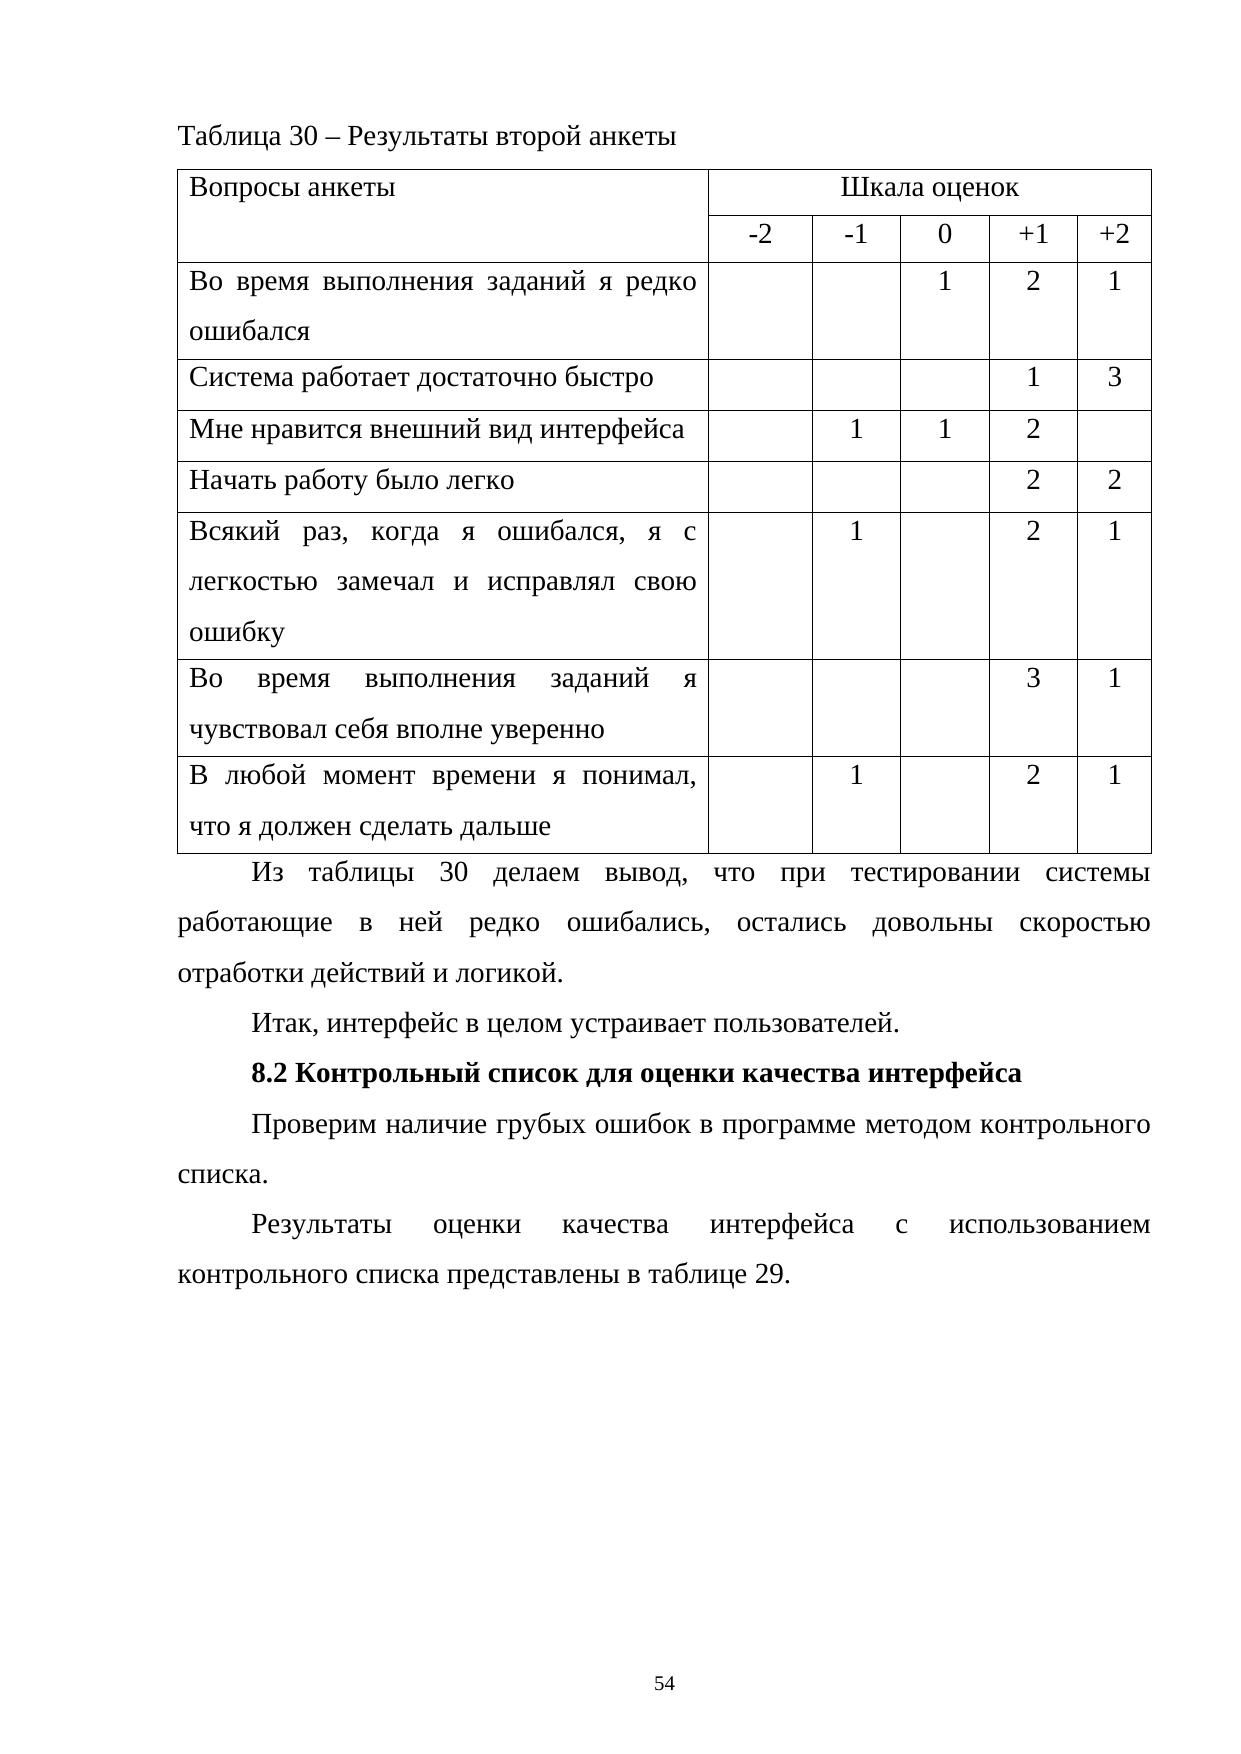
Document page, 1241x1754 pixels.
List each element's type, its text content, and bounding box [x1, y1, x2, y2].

text Итак, интерфейс в целом устраивает пользователей. [177, 1005, 1152, 1039]
table_cell [901, 360, 989, 410]
table_cell 3 [1078, 360, 1151, 410]
table_cell [813, 360, 900, 410]
table_cell Мне нравится внешний вид интерфейса [178, 411, 708, 461]
table_cell [813, 660, 900, 756]
table_cell 1 [1078, 513, 1151, 659]
table_cell 2 [990, 411, 1077, 461]
table_cell [1078, 411, 1151, 461]
table_cell Начать работу было легко [178, 462, 708, 512]
table_cell [709, 513, 812, 659]
table_cell 1 [1078, 263, 1151, 358]
table_cell 1 [901, 411, 989, 461]
table_cell Во время выполнения заданий я чувствовал себя вполне уверенно [178, 660, 708, 756]
table_cell 2 [1078, 462, 1151, 512]
table_cell +2 [1078, 216, 1151, 262]
table_cell [901, 757, 989, 853]
text 8.2 Контрольный список для оценки качества интерфейса [177, 1055, 1152, 1089]
text Проверим наличие грубых ошибок в программе методом контрольного списка. [177, 1106, 1152, 1189]
table_cell 1 [813, 411, 900, 461]
text Результаты оценки качества интерфейса с использованием контрольного списка представлены в таблице 29. [177, 1206, 1152, 1290]
table_cell 1 [813, 757, 900, 853]
table_cell +1 [990, 216, 1077, 262]
table_cell [709, 411, 812, 461]
table_cell 1 [1078, 660, 1151, 756]
table_cell [813, 263, 900, 358]
table_cell 1 [990, 360, 1077, 410]
table_cell -1 [813, 216, 900, 262]
table_cell 1 [813, 513, 900, 659]
table_cell -2 [709, 216, 812, 262]
table_cell [709, 462, 812, 512]
table_cell 1 [901, 263, 989, 358]
table_cell [709, 360, 812, 410]
table_cell [709, 263, 812, 358]
table_cell 2 [990, 513, 1077, 659]
table_cell [901, 513, 989, 659]
table_cell Всякий раз, когда я ошибался, я с легкостью замечал и исправлял свою ошибку [178, 513, 708, 659]
table_header Вопросы анкеты [178, 170, 708, 262]
table_cell [901, 660, 989, 756]
table_cell [901, 462, 989, 512]
table_cell Во время выполнения заданий я редко ошибался [178, 263, 708, 358]
table_cell 1 [1078, 757, 1151, 853]
table_cell В любой момент времени я понимал, что я должен сделать дальше [178, 757, 708, 853]
table_cell 0 [901, 216, 989, 262]
table_cell 3 [990, 660, 1077, 756]
table_header Шкала оценок [709, 170, 1151, 215]
table_cell 2 [990, 263, 1077, 358]
table_cell 2 [990, 757, 1077, 853]
text Таблица 30 – Результаты второй анкеты [177, 118, 1152, 152]
table_cell [813, 462, 900, 512]
table_cell [709, 757, 812, 853]
text Из таблицы 30 делаем вывод, что при тестировании системы работающие в ней редко ошибались, остались довольны скоростью отработки действий и логикой. [177, 854, 1152, 988]
table_cell Система работает достаточно быстро [178, 360, 708, 410]
table_cell [709, 660, 812, 756]
table_cell 2 [990, 462, 1077, 512]
